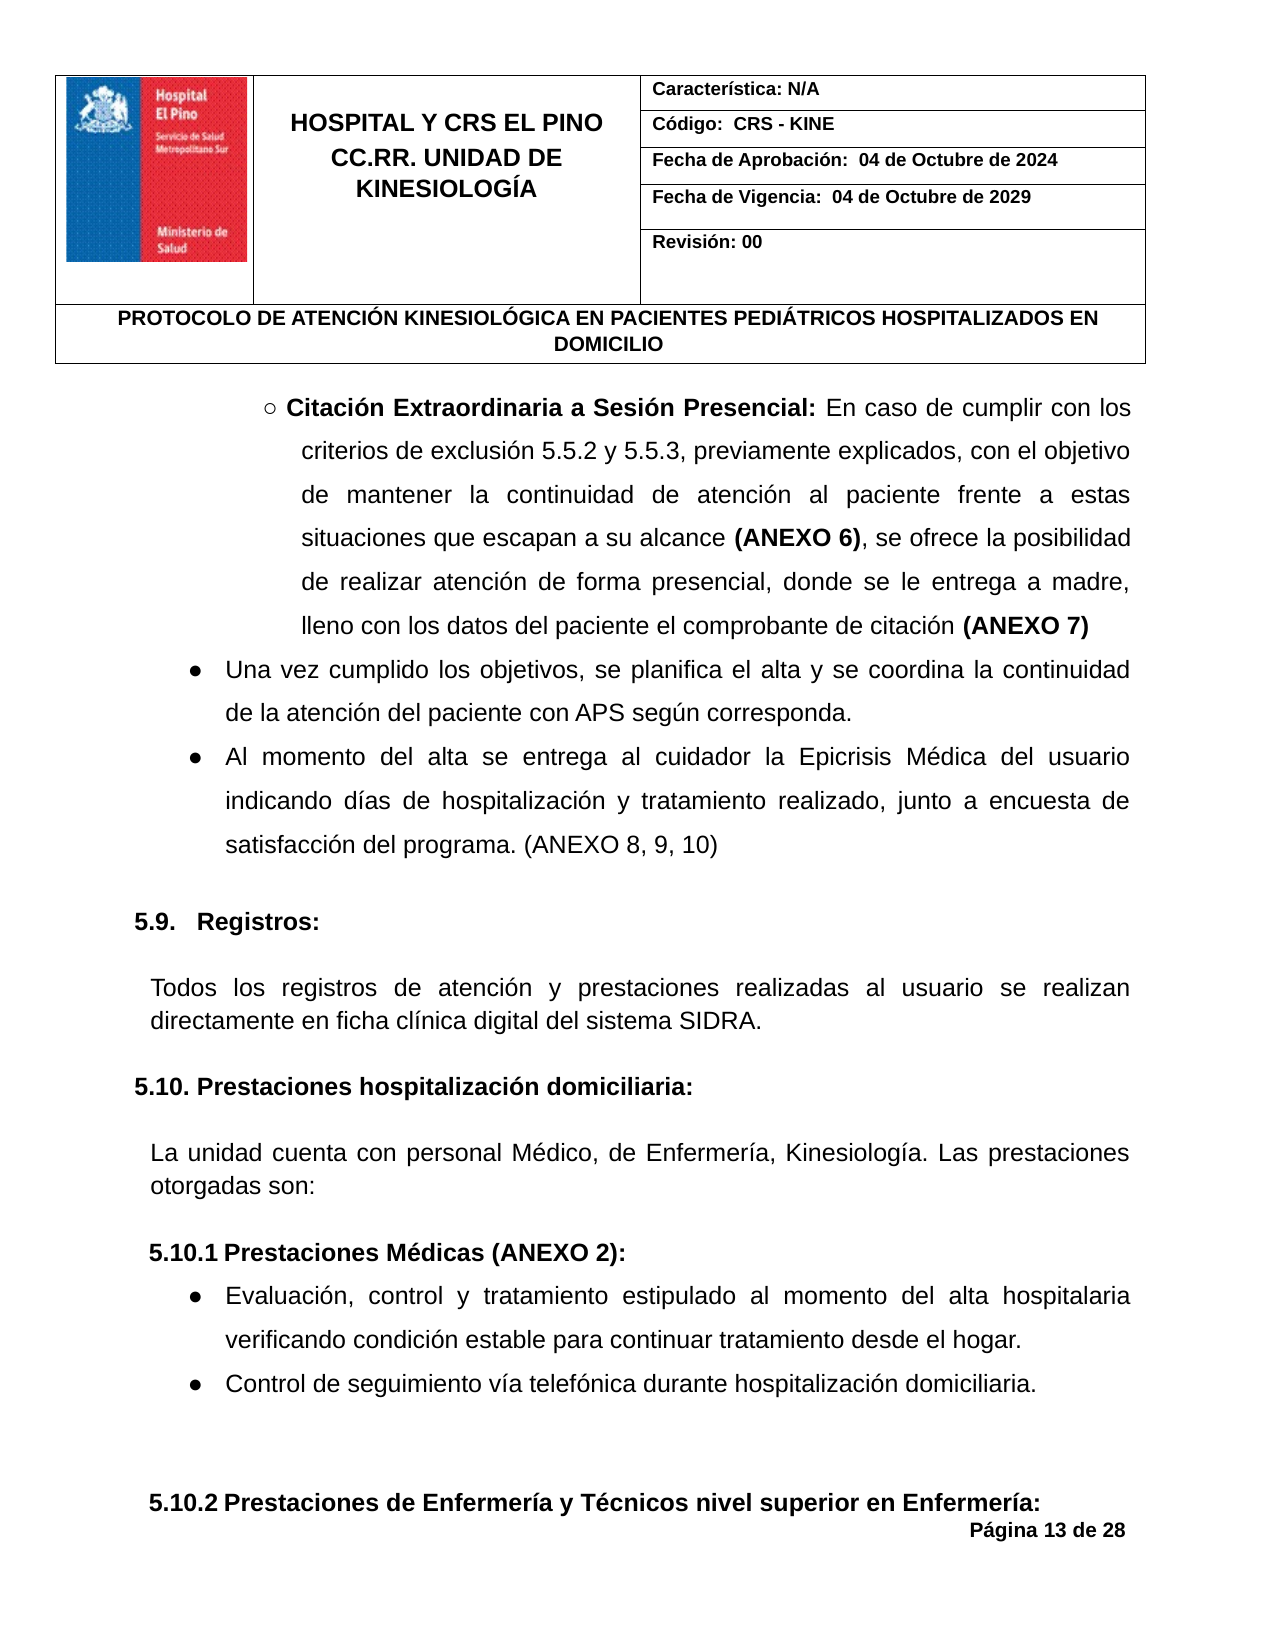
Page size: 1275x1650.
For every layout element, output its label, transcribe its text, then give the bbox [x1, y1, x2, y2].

text Todos los registros de atención y prestaciones realizadas al usuario se realizan directamente en ficha clínica digital del sistema SIDRA. [150, 973, 1132, 1034]
list Una vez cumplido los objetivos, se planifica el alta y se coordina la continuidad de la atención del paciente con APS según corresponda. [188, 655, 1132, 727]
text ○ Citación Extraordinaria a Sesión Presencial: En caso de cumplir con los criterios de exclusión 5.5.2 y 5.5.3, previamente explicados, con el objetivo de mantener la continuidad de atención al paciente frente a estas situaciones que escapan a su alcance (ANEXO 6), se ofrece la posibilidad de realizar atención de forma presencial, donde se le entrega a madre, lleno con los datos del paciente el comprobante de citación (ANEXO 7) [262, 392, 1132, 639]
picture [66, 77, 248, 262]
list Al momento del alta se entrega al cuidador la Epicrisis Médica del usuario indicando días de hospitalización y tratamiento realizado, junto a encuesta de satisfacción del programa. (ANEXO 8, 9, 10) [188, 742, 1132, 858]
list Prestaciones Médicas (ANEXO 2): [148, 1238, 1132, 1266]
list Prestaciones de Enfermería y Técnicos nivel superior en Enfermería: [148, 1488, 1132, 1517]
list Evaluación, control y tratamiento estipulado al momento del alta hospitalaria verificando condición estable para continuar tratamiento desde el hogar. [188, 1281, 1132, 1353]
list Registros: [134, 907, 1132, 935]
list Control de seguimiento vía telefónica durante hospitalización domiciliaria. [188, 1369, 1132, 1397]
list Prestaciones hospitalización domiciliaria: [134, 1072, 1132, 1101]
text La unidad cuenta con personal Médico, de Enfermería, Kinesiología. Las prestaciones otorgadas son: [150, 1138, 1132, 1200]
